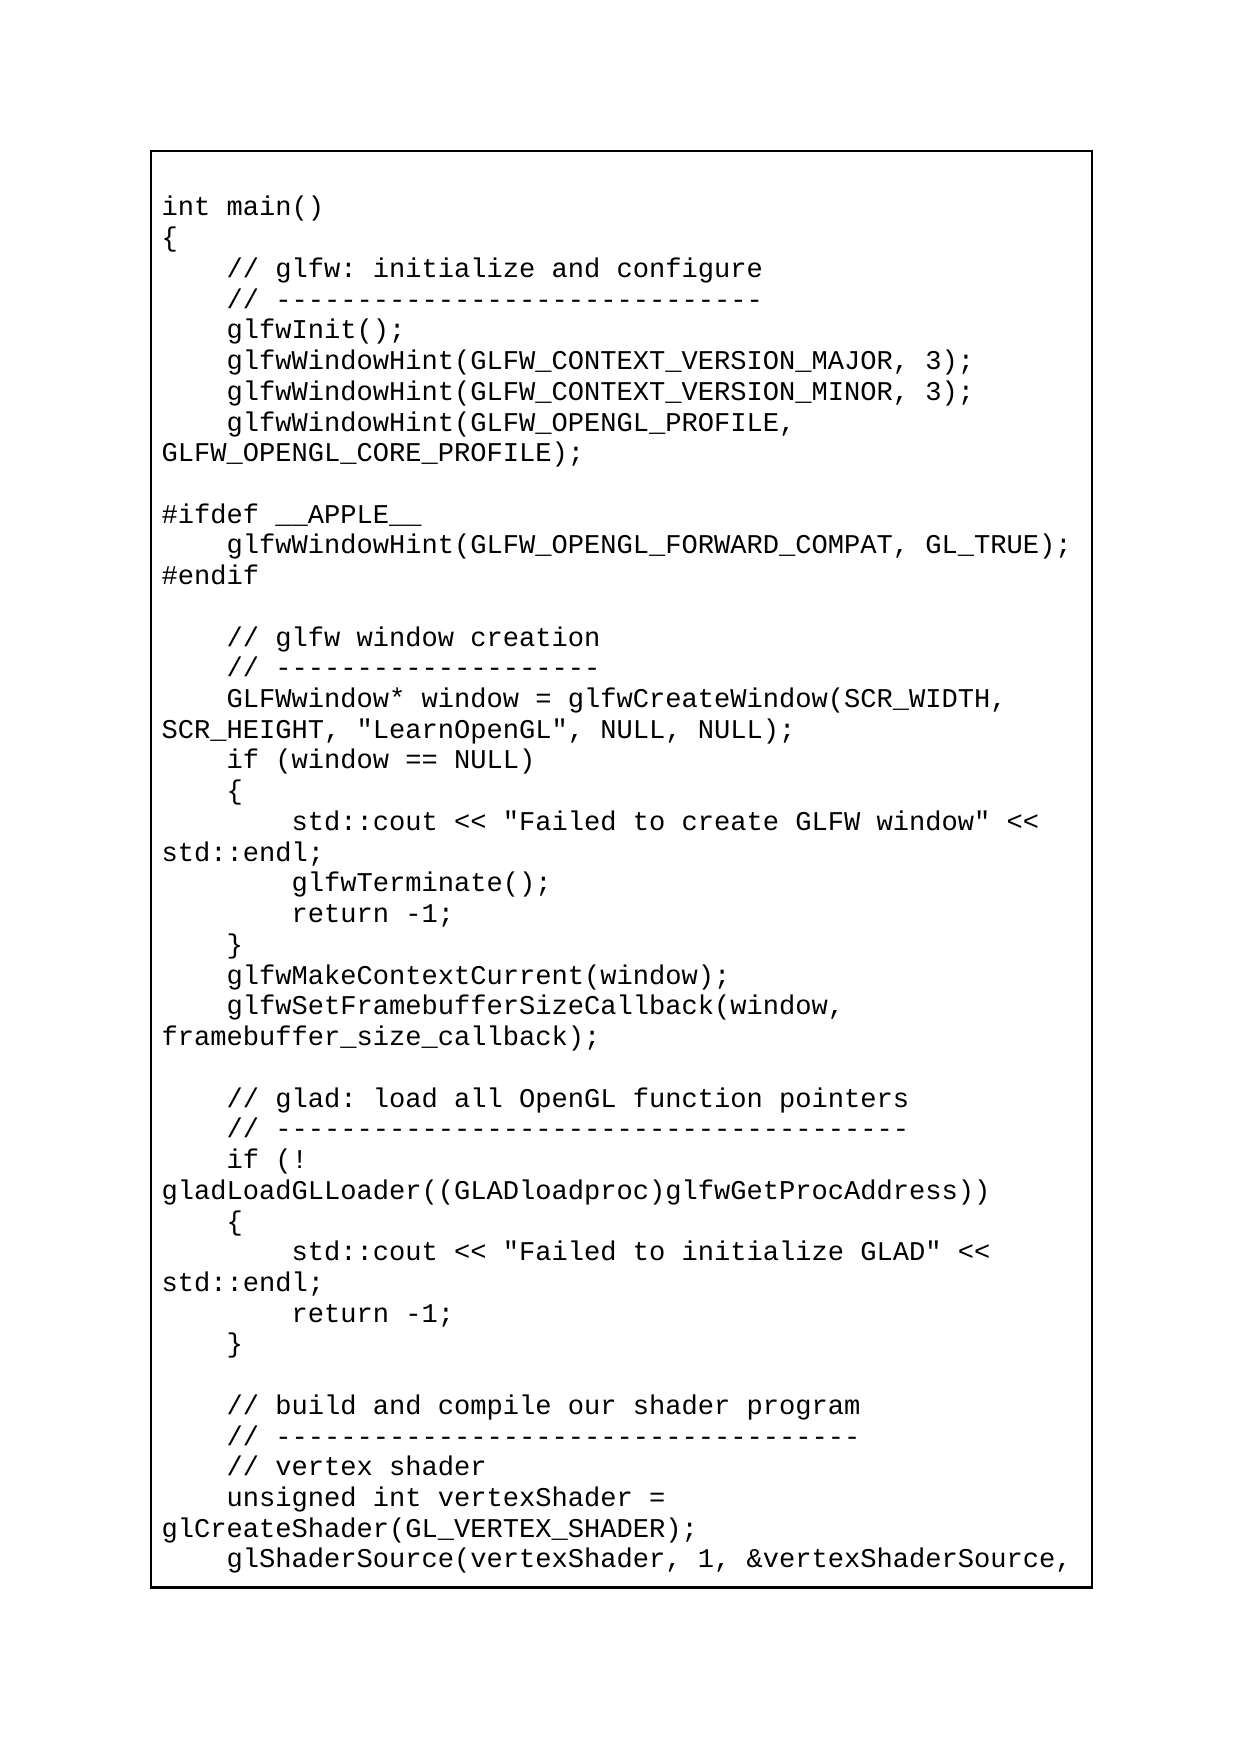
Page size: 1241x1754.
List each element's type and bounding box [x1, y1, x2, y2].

table_header [152, 152, 1091, 1586]
